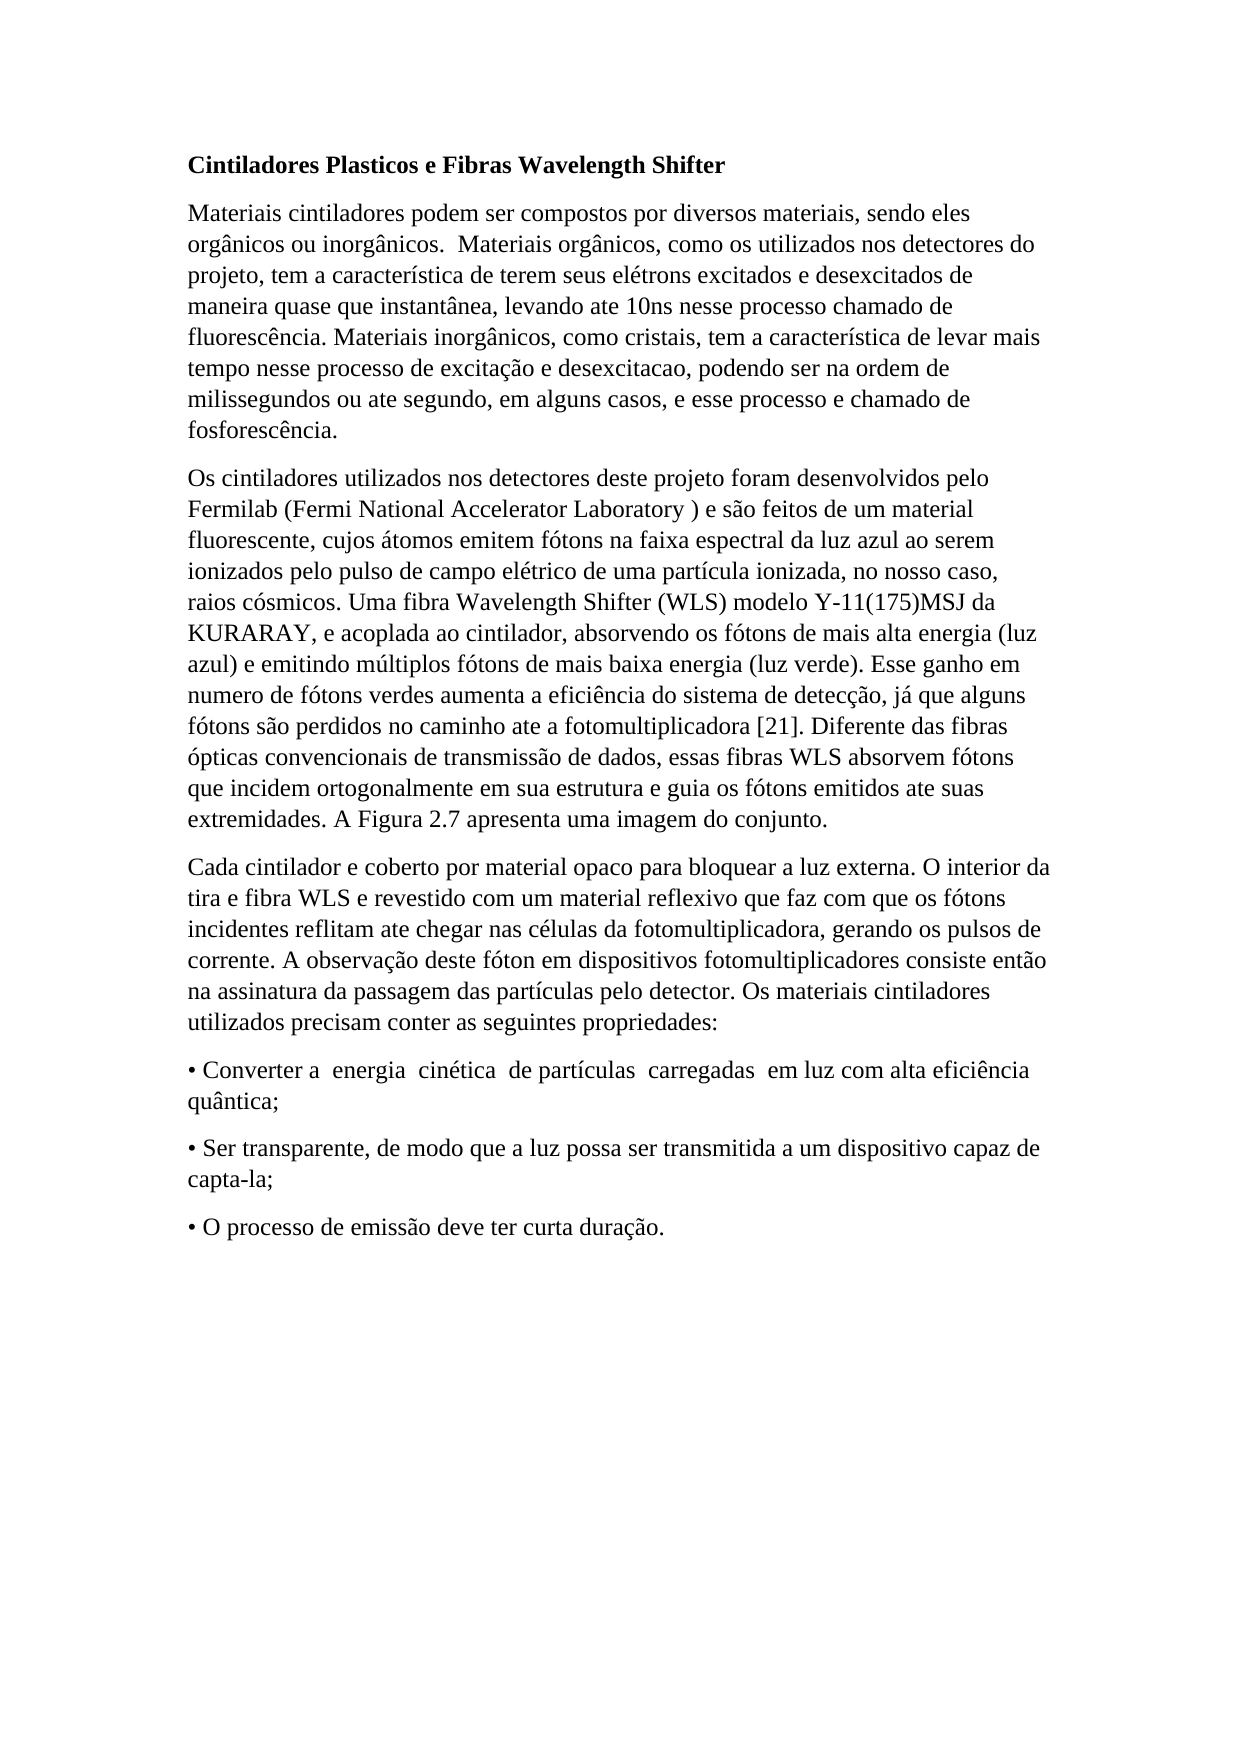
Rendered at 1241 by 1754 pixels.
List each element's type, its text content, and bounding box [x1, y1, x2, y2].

list • O processo de emissão deve ter curta duração. [187, 1212, 1053, 1241]
list Os cintiladores utilizados nos detectores deste projeto foram desenvolvidos pelo Fermilab (Fermi National Accelerator Laboratory ) e são feitos de um material fluorescente, cujos átomos emitem fótons na faixa espectral da luz azul ao serem ionizados pelo pulso de campo elétrico de uma partícula ionizada, no nosso caso, raios cósmicos. Uma fibra Wavelength Shifter (WLS) modelo Y-11(175)MSJ da KURARAY, e acoplada ao cintilador, absorvendo os fótons de mais alta energia (luz azul) e emitindo múltiplos fótons de mais baixa energia (luz verde). Esse ganho em numero de fótons verdes aumenta a eficiência do sistema de detecção, já que alguns fótons são perdidos no caminho ate a fotomultiplicadora [21]. Diferente das fibras ópticas convencionais de transmissão de dados, essas fibras WLS absorvem fótons que incidem ortogonalmente em sua estrutura e guia os fótons emitidos ate suas extremidades. A Figura 2.7 apresenta uma imagem do conjunto. [187, 463, 1053, 833]
list • Ser transparente, de modo que a luz possa ser transmitida a um dispositivo capaz de capta-la; [187, 1133, 1053, 1193]
list • Converter a energia cinética de partículas carregadas em luz com alta eficiência quântica; [187, 1055, 1053, 1114]
list Cada cintilador e coberto por material opaco para bloquear a luz externa. O interior da tira e fibra WLS e revestido com um material reflexivo que faz com que os fótons incidentes reflitam ate chegar nas células da fotomultiplicadora, gerando os pulsos de corrente. A observação deste fóton em dispositivos fotomultiplicadores consiste então na assinatura da passagem das partículas pelo detector. Os materiais cintiladores utilizados precisam conter as seguintes propriedades: [187, 852, 1053, 1036]
list Materiais cintiladores podem ser compostos por diversos materiais, sendo eles orgânicos ou inorgânicos. Materiais orgânicos, como os utilizados nos detectores do projeto, tem a característica de terem seus elétrons excitados e desexcitados de maneira quase que instantânea, levando ate 10ns nesse processo chamado de fluorescência. Materiais inorgânicos, como cristais, tem a característica de levar mais tempo nesse processo de excitação e desexcitacao, podendo ser na ordem de milissegundos ou ate segundo, em alguns casos, e esse processo e chamado de fosforescência. [187, 198, 1053, 444]
list Cintiladores Plasticos e Fibras Wavelength Shifter [187, 150, 1053, 179]
